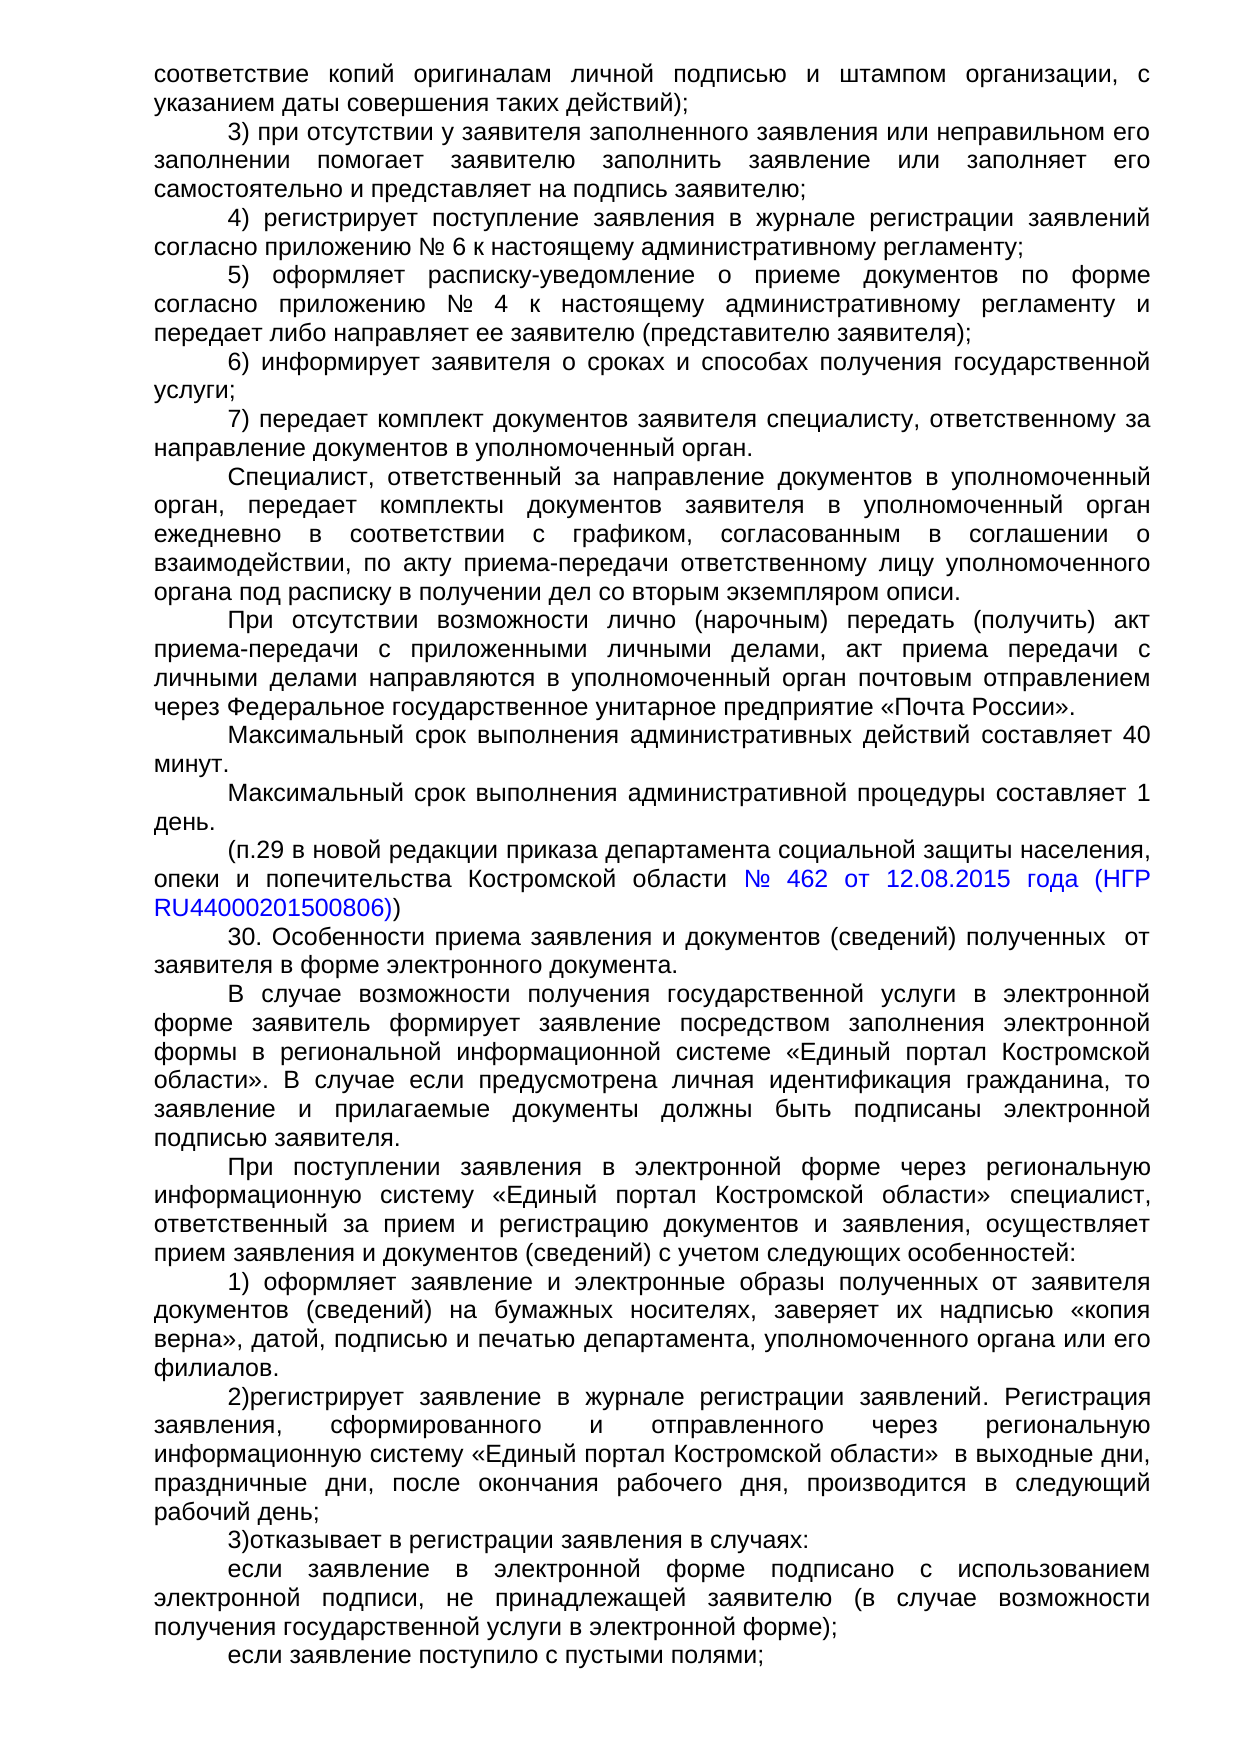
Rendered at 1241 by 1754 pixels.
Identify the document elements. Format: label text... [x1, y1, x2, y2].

text 7) передает комплект документов заявителя специалисту, ответственному за направление документов в уполномоченный орган. [153, 404, 1152, 462]
text Максимальный срок выполнения административной процедуры составляет 1 день. [153, 778, 1152, 835]
text В случае возможности получения государственной услуги в электронной форме заявитель формирует заявление посредством заполнения электронной формы в региональной информационной системе «Единый портал Костромской области». В случае если предусмотрена личная идентификация гражданина, то заявление и прилагаемые документы должны быть подписаны электронной подписью заявителя. [153, 979, 1152, 1152]
text если заявление в электронной форме подписано с использованием электронной подписи, не принадлежащей заявителю (в случае возможности получения государственной услуги в электронной форме); [153, 1554, 1152, 1640]
text При отсутствии возможности лично (нарочным) передать (получить) акт приема-передачи с приложенными личными делами, акт приема передачи с личными делами направляются в уполномоченный орган почтовым отправлением через Федеральное государственное унитарное предприятие «Почта России». [153, 605, 1152, 720]
text При поступлении заявления в электронной форме через региональную информационную систему «Единый портал Костромской области» специалист, ответственный за прием и регистрацию документов и заявления, осуществляет прием заявления и документов (сведений) с учетом следующих особенностей: [153, 1152, 1152, 1267]
text 1) оформляет заявление и электронные образы полученных от заявителя документов (сведений) на бумажных носителях, заверяет их надписью «копия верна», датой, подписью и печатью департамента, уполномоченного органа или его филиалов. [153, 1267, 1152, 1382]
text (п.29 в новой редакции приказа департамента социальной защиты населения, опеки и попечительства Костромской области № 462 от 12.08.2015 года (НГР RU44000201500806)) [153, 835, 1152, 922]
text 3)отказывает в регистрации заявления в случаях: [153, 1525, 1152, 1554]
text Специалист, ответственный за направление документов в уполномоченный орган, передает комплекты документов заявителя в уполномоченный орган ежедневно в соответствии с графиком, согласованным в соглашении о взаимодействии, по акту приема-передачи ответственному лицу уполномоченного органа под расписку в получении дел со вторым экземпляром описи. [153, 462, 1152, 605]
text если заявление поступило с пустыми полями; [153, 1640, 1152, 1669]
text 5) оформляет расписку-уведомление о приеме документов по форме согласно приложению № 4 к настоящему административному регламенту и передает либо направляет ее заявителю (представителю заявителя); [153, 260, 1152, 347]
text Максимальный срок выполнения административных действий составляет 40 минут. [153, 720, 1152, 778]
text 4) регистрирует поступление заявления в журнале регистрации заявлений согласно приложению № 6 к настоящему административному регламенту; [153, 203, 1152, 260]
text 3) при отсутствии у заявителя заполненного заявления или неправильном его заполнении помогает заявителю заполнить заявление или заполняет его самостоятельно и представляет на подпись заявителю; [153, 117, 1152, 203]
text 6) информирует заявителя о сроках и способах получения государственной услуги; [153, 347, 1152, 404]
text 2)регистрирует заявление в журнале регистрации заявлений. Регистрация заявления, сформированного и отправленного через региональную информационную систему «Единый портал Костромской области» в выходные дни, праздничные дни, после окончания рабочего дня, производится в следующий рабочий день; [153, 1382, 1152, 1525]
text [153, 59, 1152, 117]
text 30. Особенности приема заявления и документов (сведений) полученных от заявителя в форме электронного документа. [153, 922, 1152, 979]
